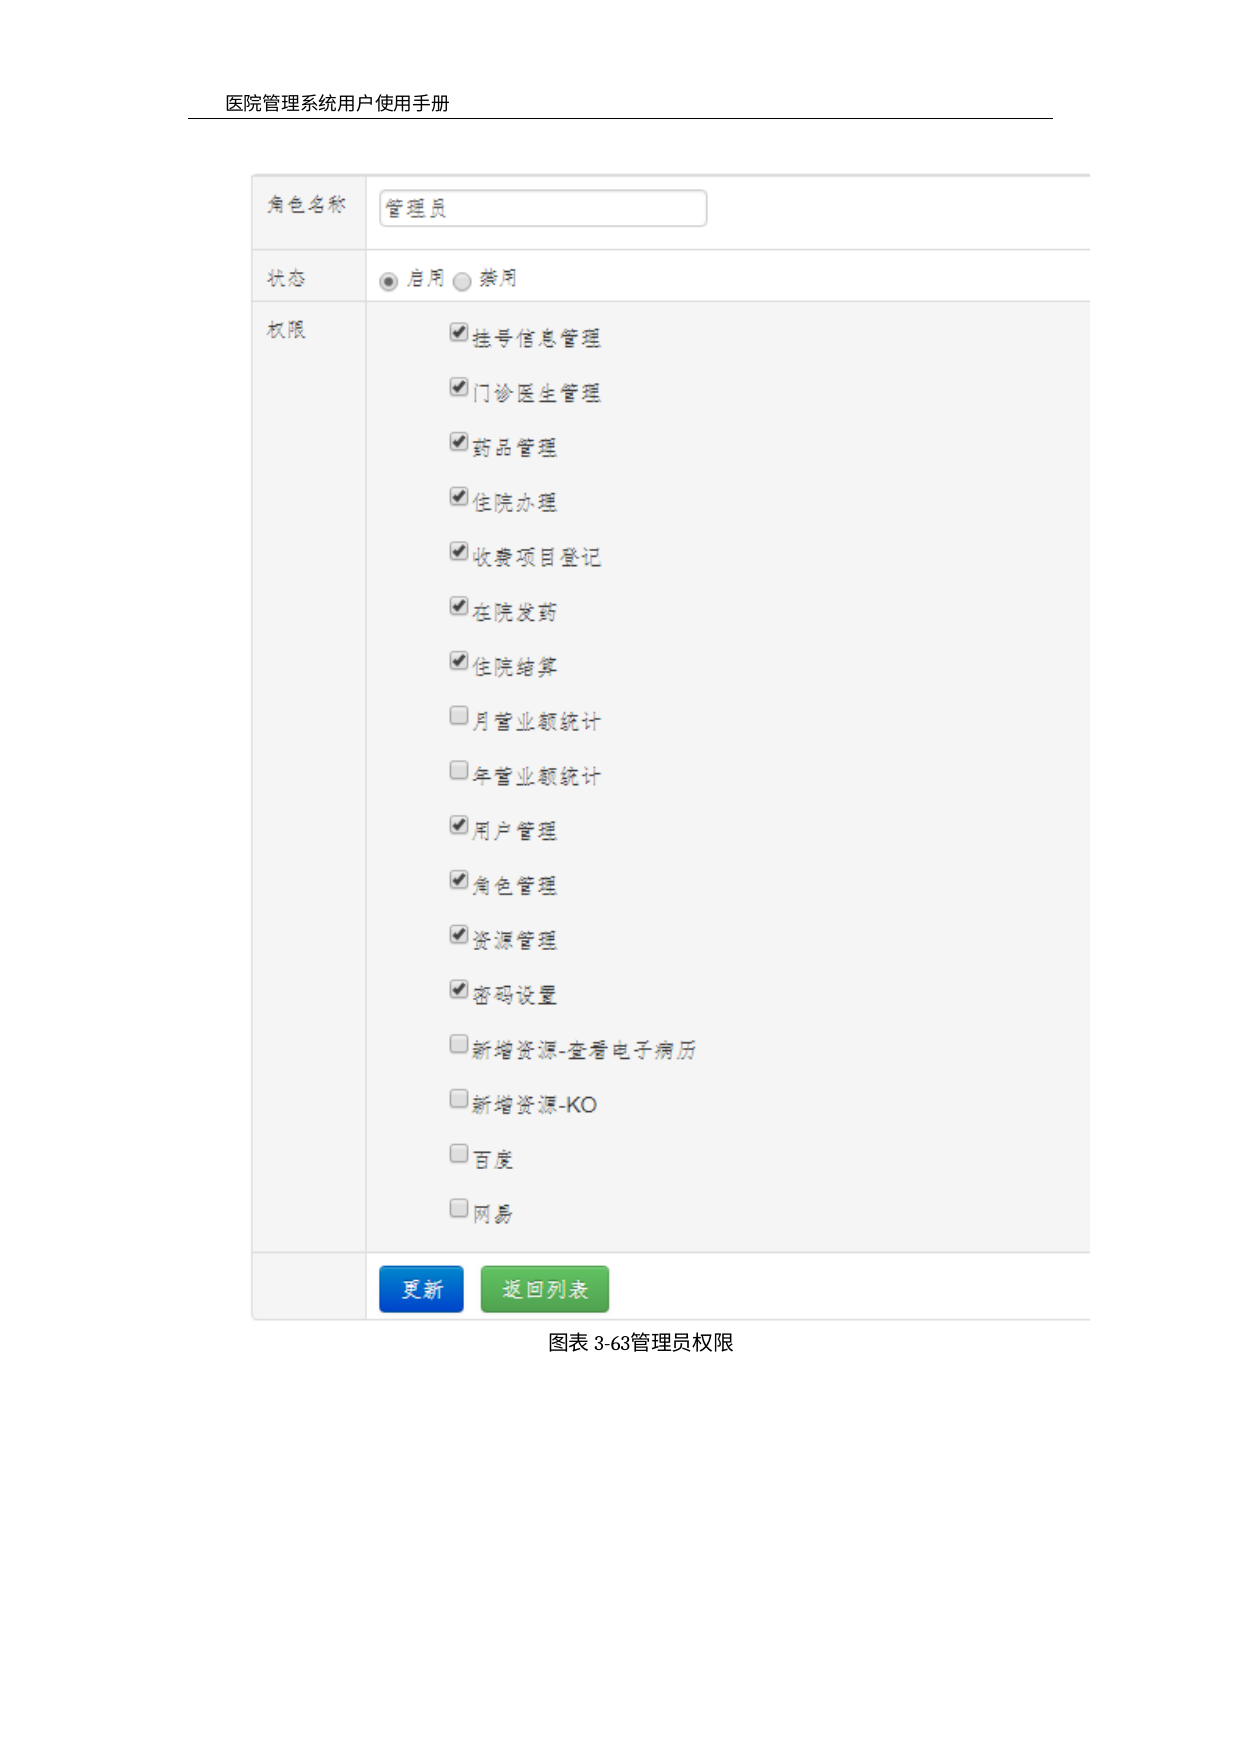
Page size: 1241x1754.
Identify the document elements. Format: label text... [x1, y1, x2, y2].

picture [231, 150, 1091, 1327]
